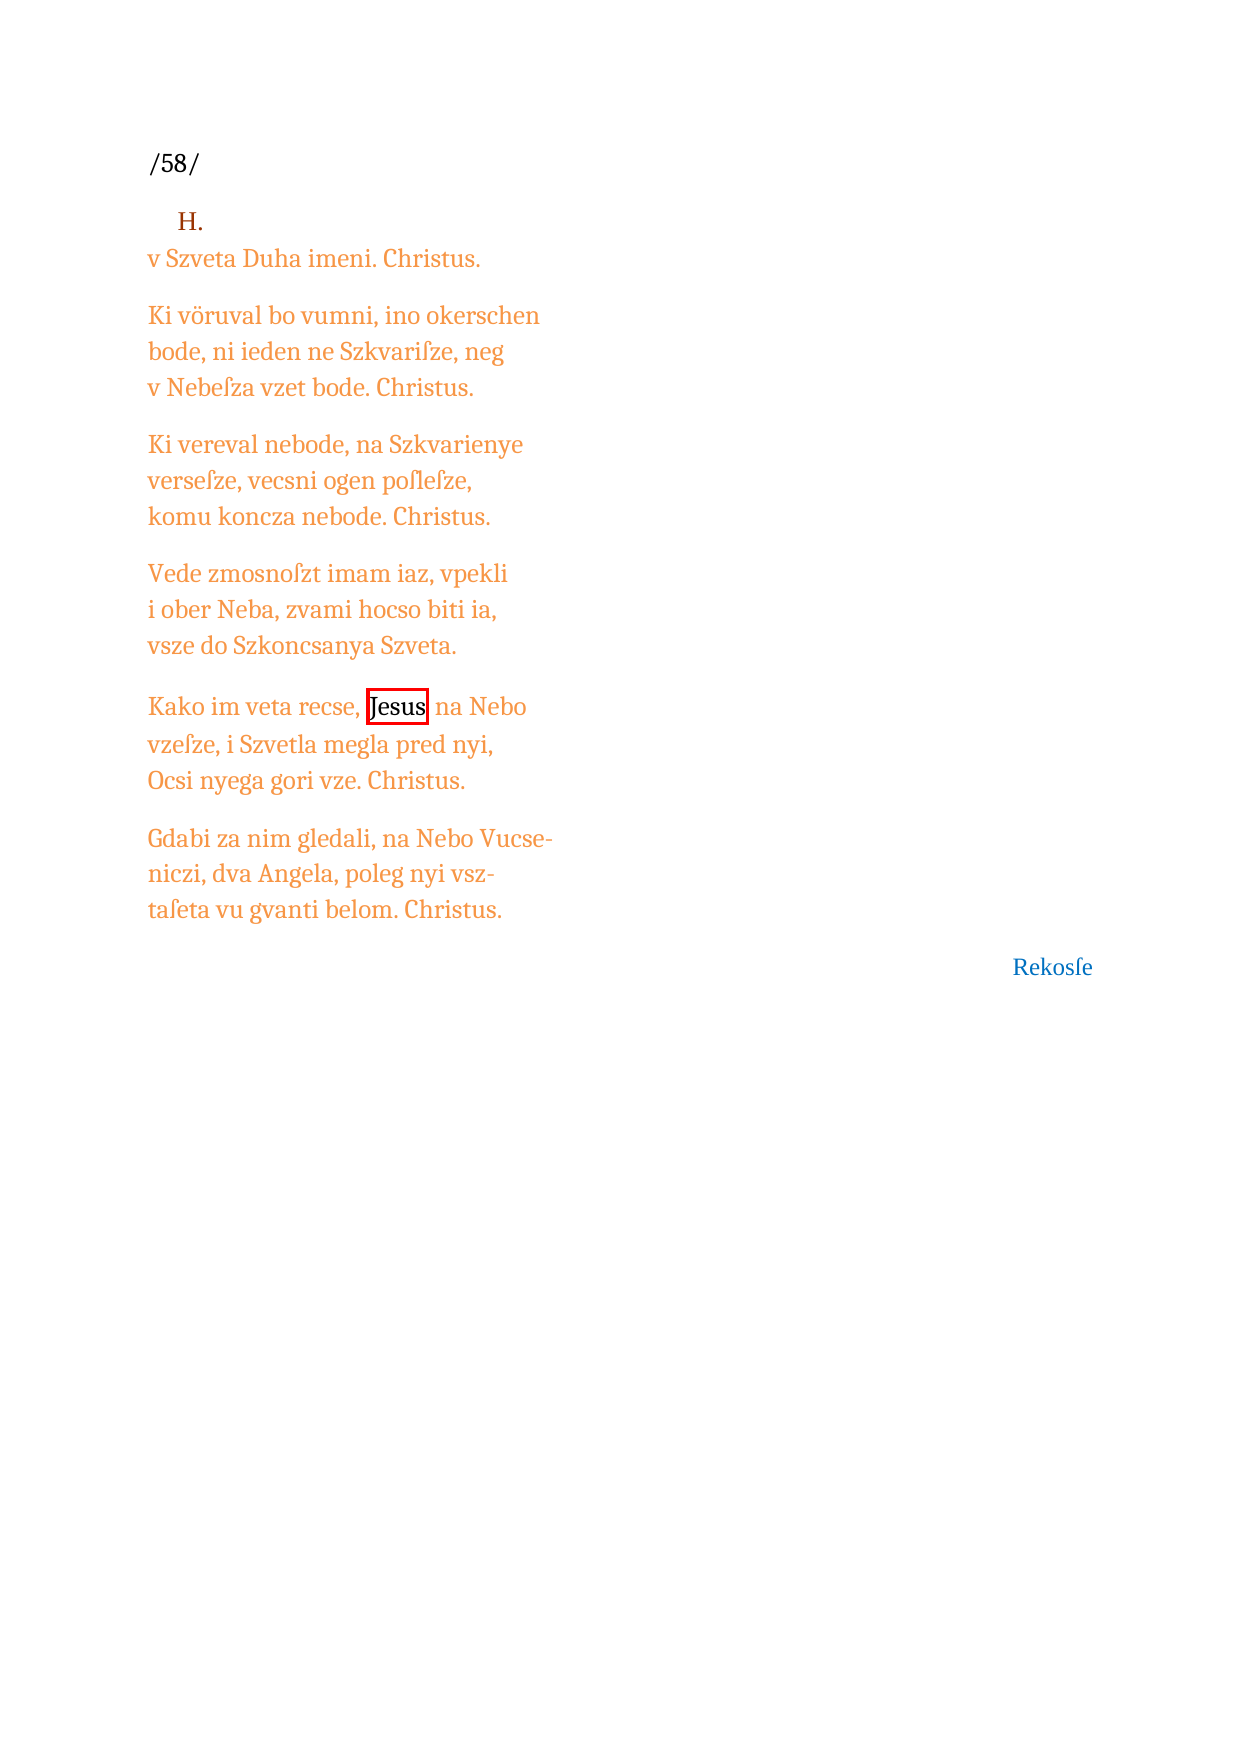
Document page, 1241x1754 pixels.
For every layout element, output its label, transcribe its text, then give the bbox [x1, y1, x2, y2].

text H. [177, 205, 1093, 236]
text Vede zmosnoſzt imam iaz, vpekli i ober Neba, zvami hocso biti ia, vsze do Szkoncsanya Szveta. [148, 558, 1093, 661]
text Gdabi za nim gledali, na Nebo Vucse- niczi, dva Angela, poleg nyi vsz- taſeta vu gvanti belom. Christus. [148, 823, 1093, 925]
text Rekosſe [148, 952, 1093, 981]
text Ki vereval nebode, na Szkvarienye verseſze, vecsni ogen poſleſze, komu koncza nebode. Christus. [148, 429, 1093, 532]
text v Szveta Duha imeni. Christus. [148, 243, 1093, 274]
text Kako im veta recse, Jesus na Nebo vzeſze, i Szvetla megla pred nyi, Ocsi nyega gori vze. Christus. [148, 687, 1093, 796]
text /58/ [148, 148, 1093, 179]
text Ki vöruval bo vumni, ino okerschen bode, ni ieden ne Szkvariſze, neg v Nebeſza vzet bode. Christus. [148, 300, 1093, 403]
